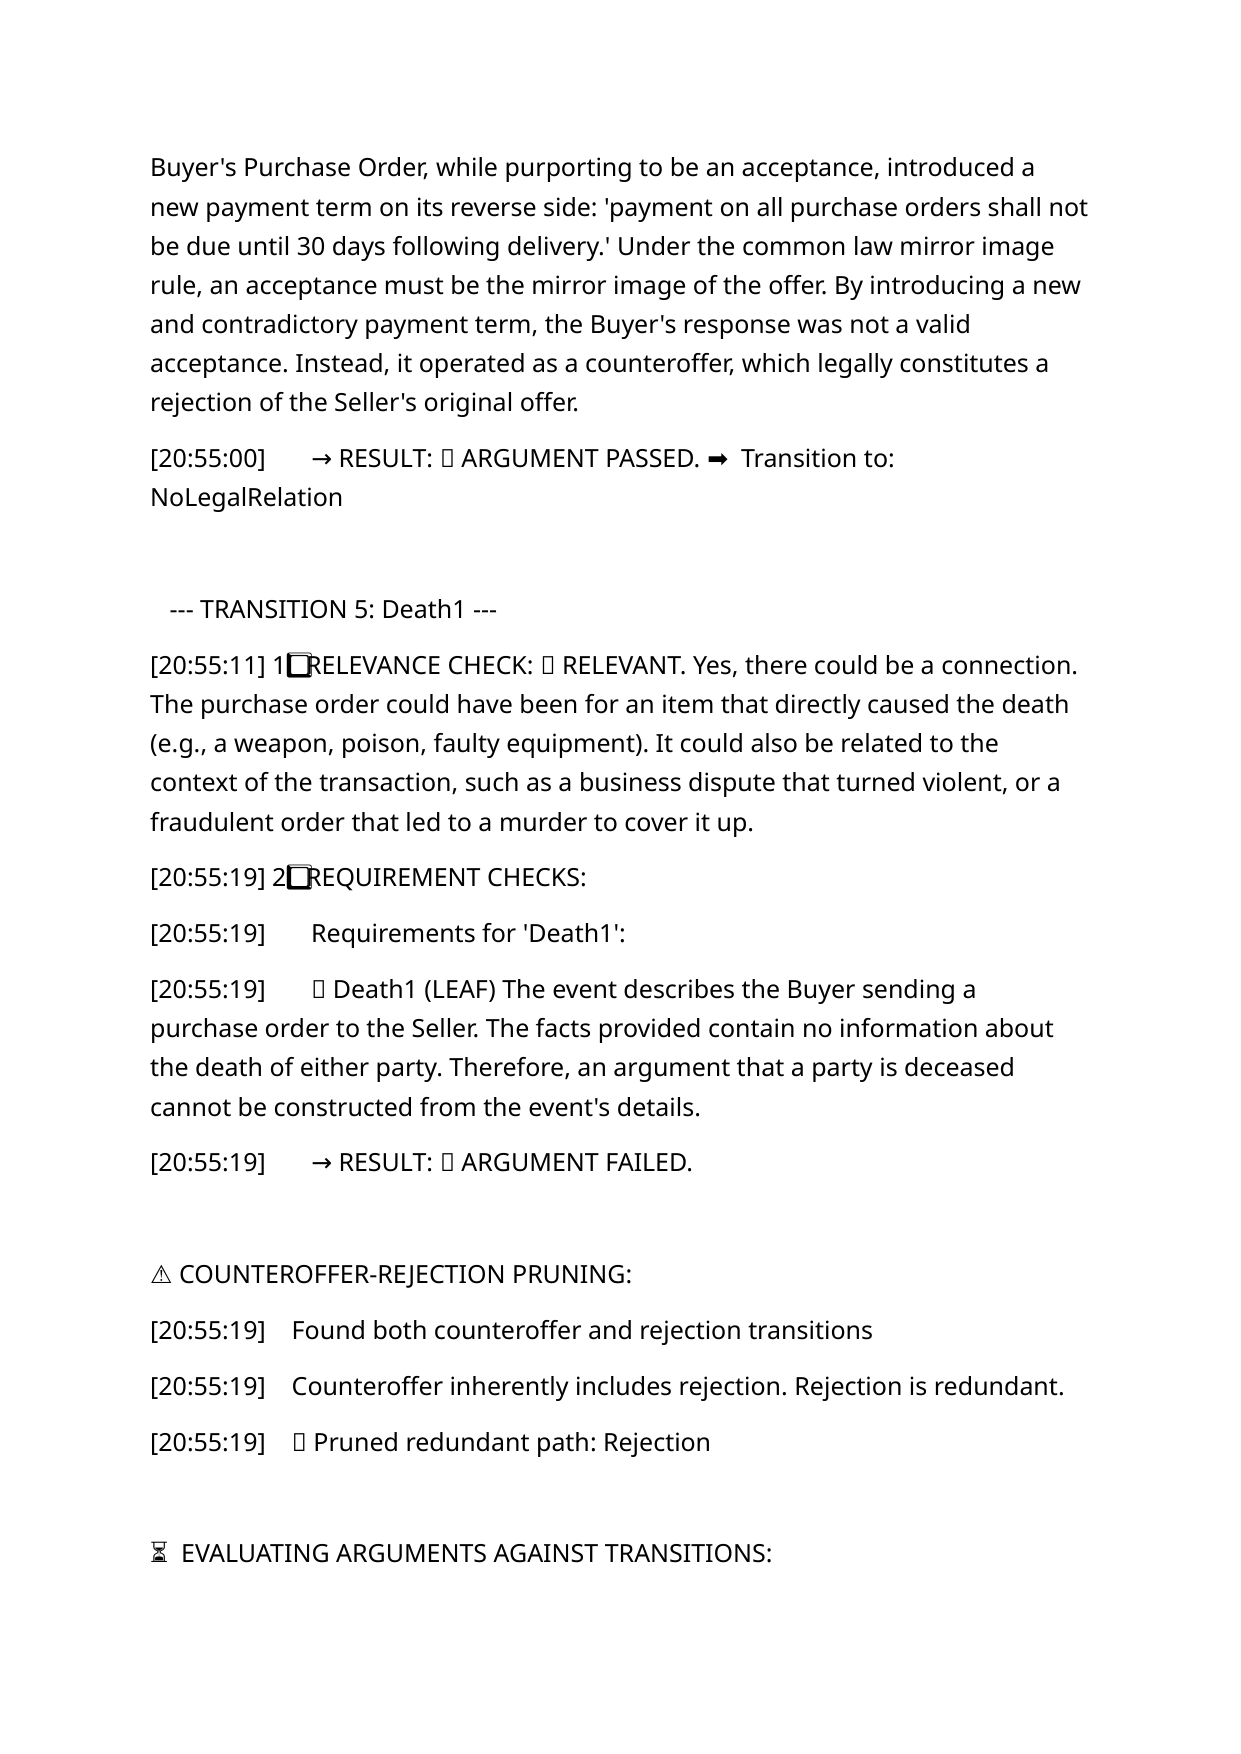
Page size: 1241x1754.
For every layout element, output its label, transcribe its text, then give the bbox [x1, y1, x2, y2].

text [20:55:11] 1️⃣ RELEVANCE CHECK: ✅ RELEVANT. Yes, there could be a connection. The purchase order could have been for an item that directly caused the death (e.g., a weapon, poison, faulty equipment). It could also be related to the context of the transaction, such as a business dispute that turned violent, or a fraudulent order that led to a murder to cover it up. [150, 647, 1090, 838]
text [150, 150, 1090, 419]
text --- TRANSITION 5: Death1 --- [150, 592, 1090, 626]
text [20:55:19] → RESULT: ❌ ARGUMENT FAILED. [150, 1145, 1090, 1179]
text [20:55:19] 🔴 Death1 (LEAF) The event describes the Buyer sending a purchase order to the Seller. The facts provided contain no information about the death of either party. Therefore, an argument that a party is deceased cannot be constructed from the event's details. [150, 972, 1090, 1123]
text ⚠️ COUNTEROFFER-REJECTION PRUNING: [150, 1257, 1090, 1291]
text ⏳ EVALUATING ARGUMENTS AGAINST TRANSITIONS: [150, 1536, 1090, 1570]
text [20:55:00] → RESULT: ✅ ARGUMENT PASSED. ➡️ Transition to: NoLegalRelation [150, 441, 1090, 514]
text [20:55:19] Found both counteroffer and rejection transitions [150, 1312, 1090, 1347]
text [20:55:19] Counteroffer inherently includes rejection. Rejection is redundant. [150, 1368, 1090, 1402]
text [20:55:19] Requirements for 'Death1': [150, 916, 1090, 950]
text [20:55:19] 2️⃣ REQUIREMENT CHECKS: [150, 860, 1090, 894]
text [20:55:19] ❌ Pruned redundant path: Rejection [150, 1424, 1090, 1458]
